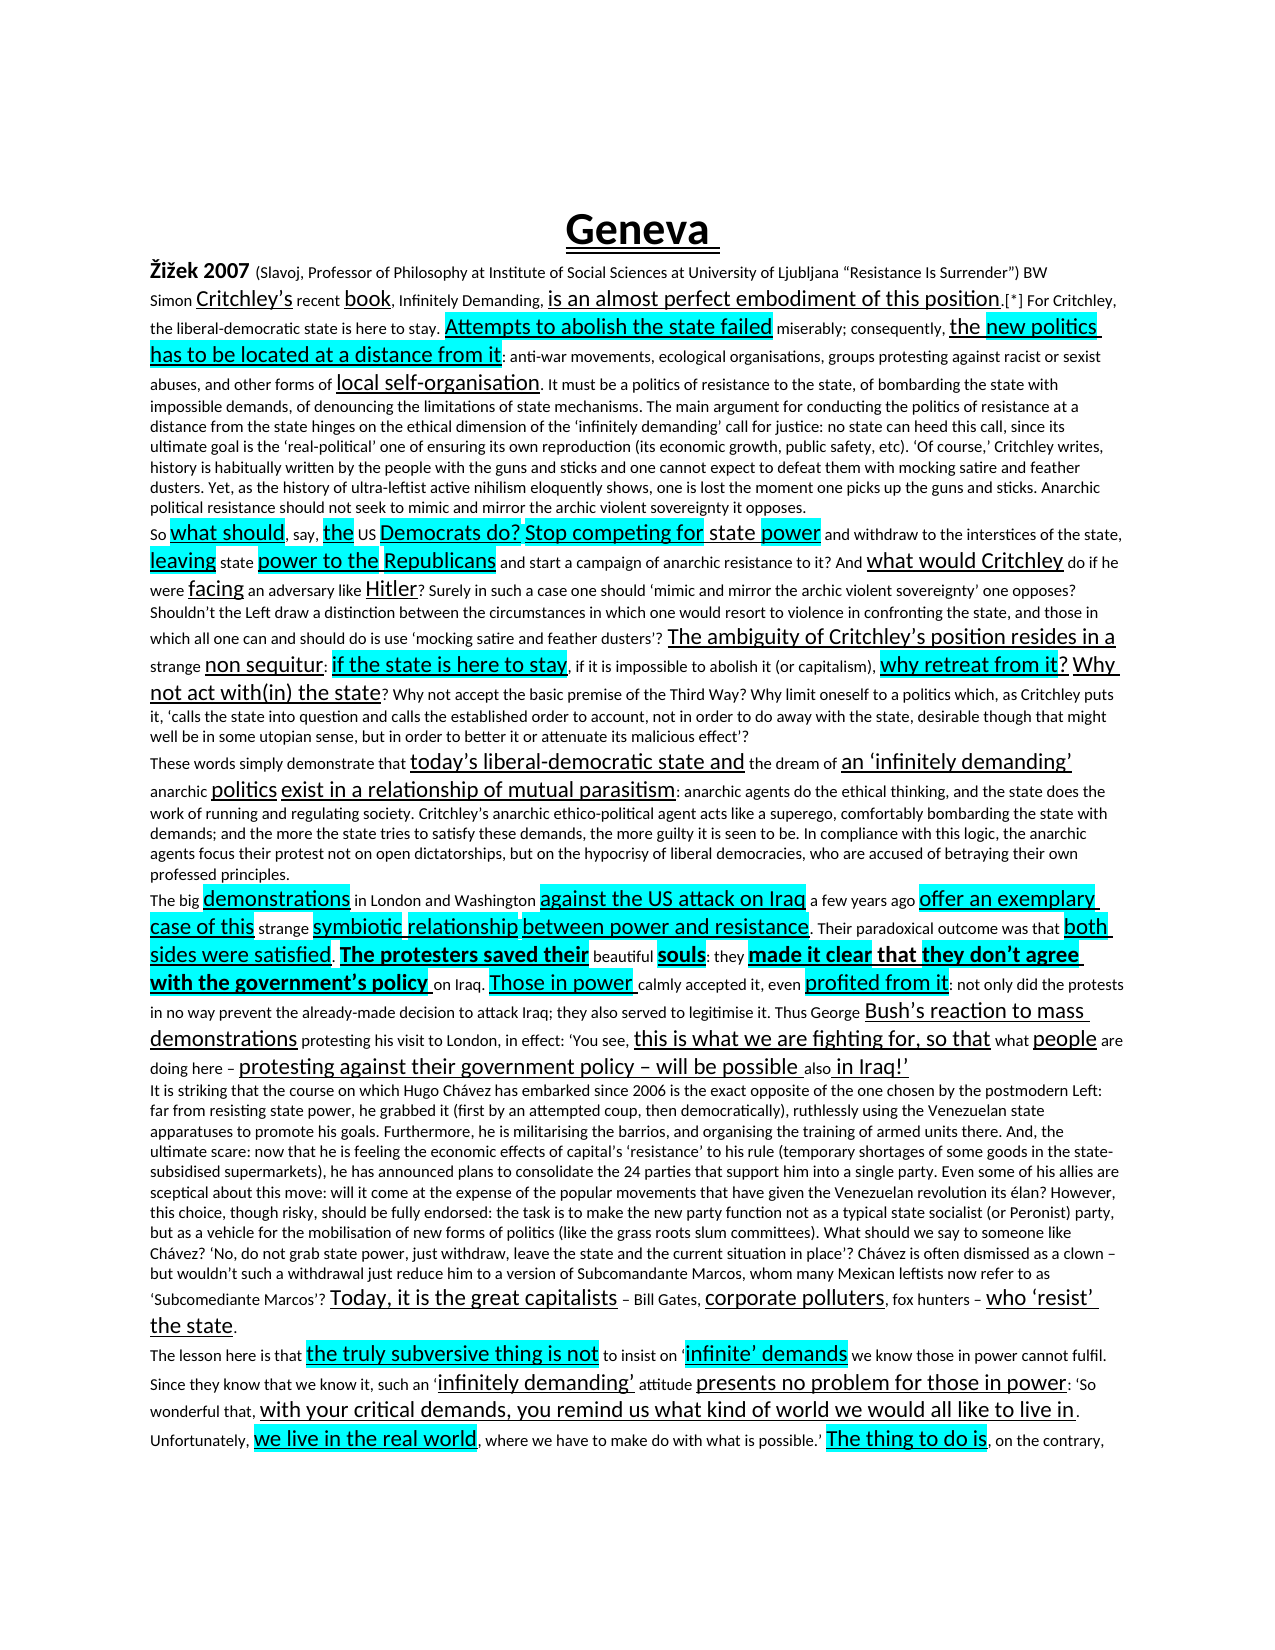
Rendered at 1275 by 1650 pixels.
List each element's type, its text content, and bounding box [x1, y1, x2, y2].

text It is striking that the course on which Hugo Chávez has embarked since 2006 is the exact opposite of the one chosen by the postmodern Left: far from resisting state power, he grabbed it (first by an attempted coup, then democratically), ruthlessly using the Venezuelan state apparatuses to promote his goals. Furthermore, he is militarising the barrios, and organising the training of armed units there. And, the ultimate scare: now that he is feeling the economic effects of capital’s ‘resistance’ to his rule (temporary shortages of some goods in the state-subsidised supermarkets), he has announced plans to consolidate the 24 parties that support him into a single party. Even some of his allies are sceptical about this move: will it come at the expense of the popular movements that have given the Venezuelan revolution its élan? However, this choice, though risky, should be fully endorsed: the task is to make the new party function not as a typical state socialist (or Peronist) party, but as a vehicle for the mobilisation of new forms of politics (like the grass roots slum committees). What should we say to someone like Chávez? ‘No, do not grab state power, just withdraw, leave the state and the current situation in place’? Chávez is often dismissed as a clown – but wouldn’t such a withdrawal just reduce him to a version of Subcomandante Marcos, whom many Mexican leftists now refer to as ‘Subcomediante Marcos’? Today, it is the great capitalists – Bill Gates, corporate polluters, fox hunters – who ‘resist’ the state. [150, 1080, 1125, 1339]
text So what should, say, the US Democrats do? Stop competing for state power and withdraw to the interstices of the state, leaving state power to the Republicans and start a campaign of anarchic resistance to it? And what would Critchley do if he were facing an adversary like Hitler? Surely in such a case one should ‘mimic and mirror the archic violent sovereignty’ one opposes? Shouldn’t the Left draw a distinction between the circumstances in which one would resort to violence in confronting the state, and those in which all one can and should do is use ‘mocking satire and feather dusters’? The ambiguity of Critchley’s position resides in a strange non sequitur: if the state is here to stay, if it is impossible to abolish it (or capitalism), why retreat from it? Why not act with(in) the state? Why not accept the basic premise of the Third Way? Why limit oneself to a politics which, as Critchley puts it, ‘calls the state into question and calls the established order to account, not in order to do away with the state, desirable though that might well be in some utopian sense, but in order to better it or attenuate its malicious effect’? [150, 518, 1125, 747]
text The big demonstrations in London and Washington against the US attack on Iraq a few years ago offer an exemplary case of this strange symbiotic relationship between power and resistance. Their paradoxical outcome was that both sides were satisfied. The protesters saved their beautiful souls: they made it clear that they don’t agree with the government’s policy on Iraq. Those in power calmly accepted it, even profited from it: not only did the protests in no way prevent the already-made decision to attack Iraq; they also served to legitimise it. Thus George Bush’s reaction to mass demonstrations protesting his visit to London, in effect: ‘You see, this is what we are fighting for, so that what people are doing here – protesting against their government policy – will be possible also in Iraq!’ [150, 884, 1125, 1080]
text history is habitually written by the people with the guns and sticks and one cannot expect to defeat them with mocking satire and feather dusters. Yet, as the history of ultra-leftist active nihilism eloquently shows, one is lost the moment one picks up the guns and sticks. Anarchic political resistance should not seek to mimic and mirror the archic violent sovereignty it opposes. [150, 457, 1125, 518]
text Simon Critchley’s recent book, Infinitely Demanding, is an almost perfect embodiment of this position.[*] For Critchley, the liberal-democratic state is here to stay. Attempts to abolish the state failed miserably; consequently, the new politics has to be located at a distance from it: anti-war movements, ecological organisations, groups protesting against racist or sexist abuses, and other forms of local self-organisation. It must be a politics of resistance to the state, of bombarding the state with impossible demands, of denouncing the limitations of state mechanisms. The main argument for conducting the politics of resistance at a distance from the state hinges on the ethical dimension of the ‘infinitely demanding’ call for justice: no state can heed this call, since its ultimate goal is the ‘real-political’ one of ensuring its own reproduction (its economic growth, public safety, etc). ‘Of course,’ Critchley writes, [150, 284, 1125, 457]
text Žižek 2007 (Slavoj, Professor of Philosophy at Institute of Social Sciences at University of Ljubljana “Resistance Is Surrender”) BW [150, 256, 1125, 284]
text These words simply demonstrate that today’s liberal-democratic state and the dream of an ‘infinitely demanding’ anarchic politics exist in a relationship of mutual parasitism: anarchic agents do the ethical thinking, and the state does the work of running and regulating society. Critchley’s anarchic ethico-political agent acts like a superego, comfortably bombarding the state with demands; and the more the state tries to satisfy these demands, the more guilty it is seen to be. In compliance with this logic, the anarchic agents focus their protest not on open dictatorships, but on the hypocrisy of liberal democracies, who are accused of betraying their own professed principles. [150, 747, 1125, 884]
subtitle Geneva [150, 200, 1125, 256]
